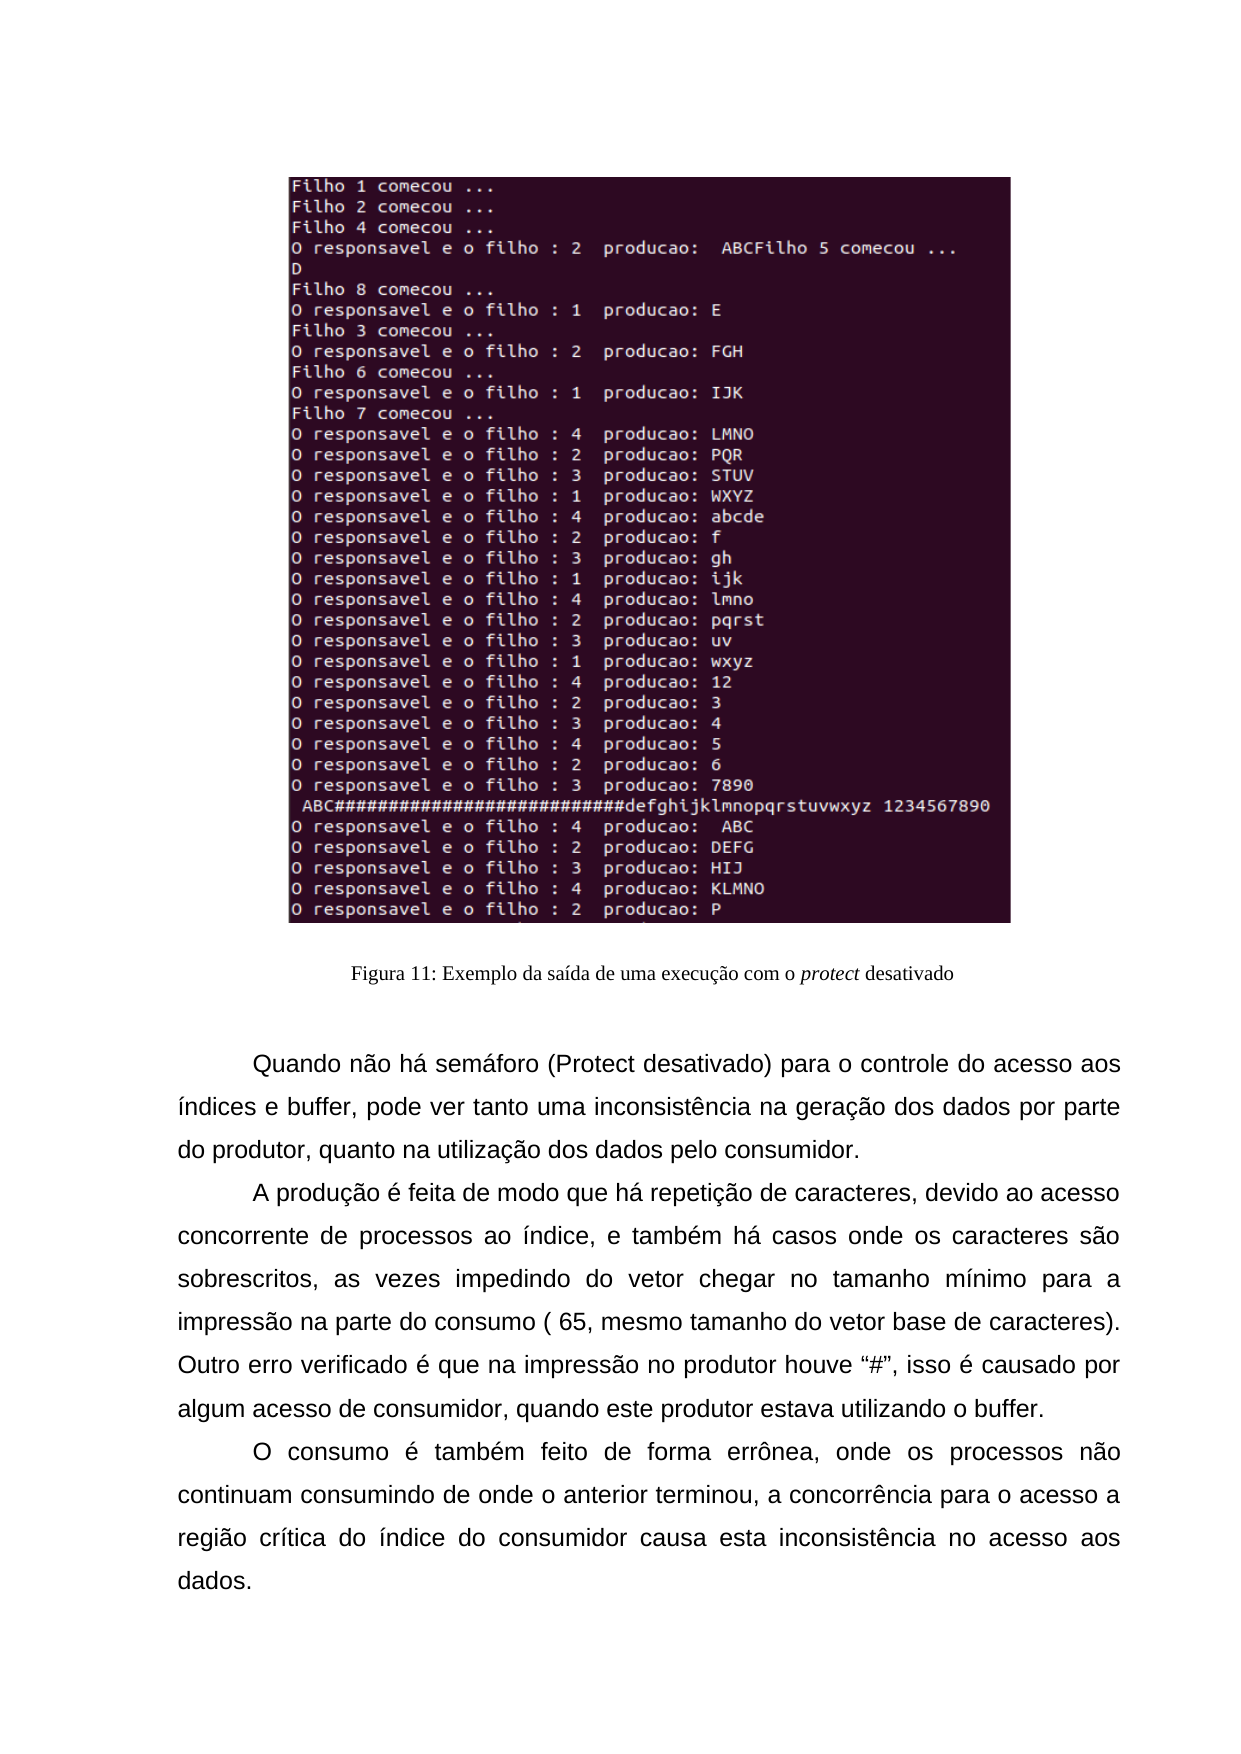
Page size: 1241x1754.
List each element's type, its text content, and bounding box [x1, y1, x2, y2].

text O consumo é também feito de forma errônea, onde os processos não continuam consumindo de onde o anterior terminou, a concorrência para o acesso a região crítica do índice do consumidor causa esta inconsistência no acesso aos dados. [177, 1437, 1122, 1595]
picture [288, 177, 1011, 923]
text A produção é feita de modo que há repetição de caracteres, devido ao acesso concorrente de processos ao índice, e também há casos onde os caracteres são sobrescritos, as vezes impedindo do vetor chegar no tamanho mínimo para a impressão na parte do consumo ( 65, mesmo tamanho do vetor base de caracteres). Outro erro verificado é que na impressão no produtor houve “#”, isso é causado por algum acesso de consumidor, quando este produtor estava utilizando o buffer. [177, 1178, 1122, 1422]
text Figura 11: Exemplo da saída de uma execução com o protect desativado [177, 961, 1122, 985]
text Quando não há semáforo (Protect desativado) para o controle do acesso aos índices e buffer, pode ver tanto uma inconsistência na geração dos dados por parte do produtor, quanto na utilização dos dados pelo consumidor. [177, 1049, 1122, 1164]
